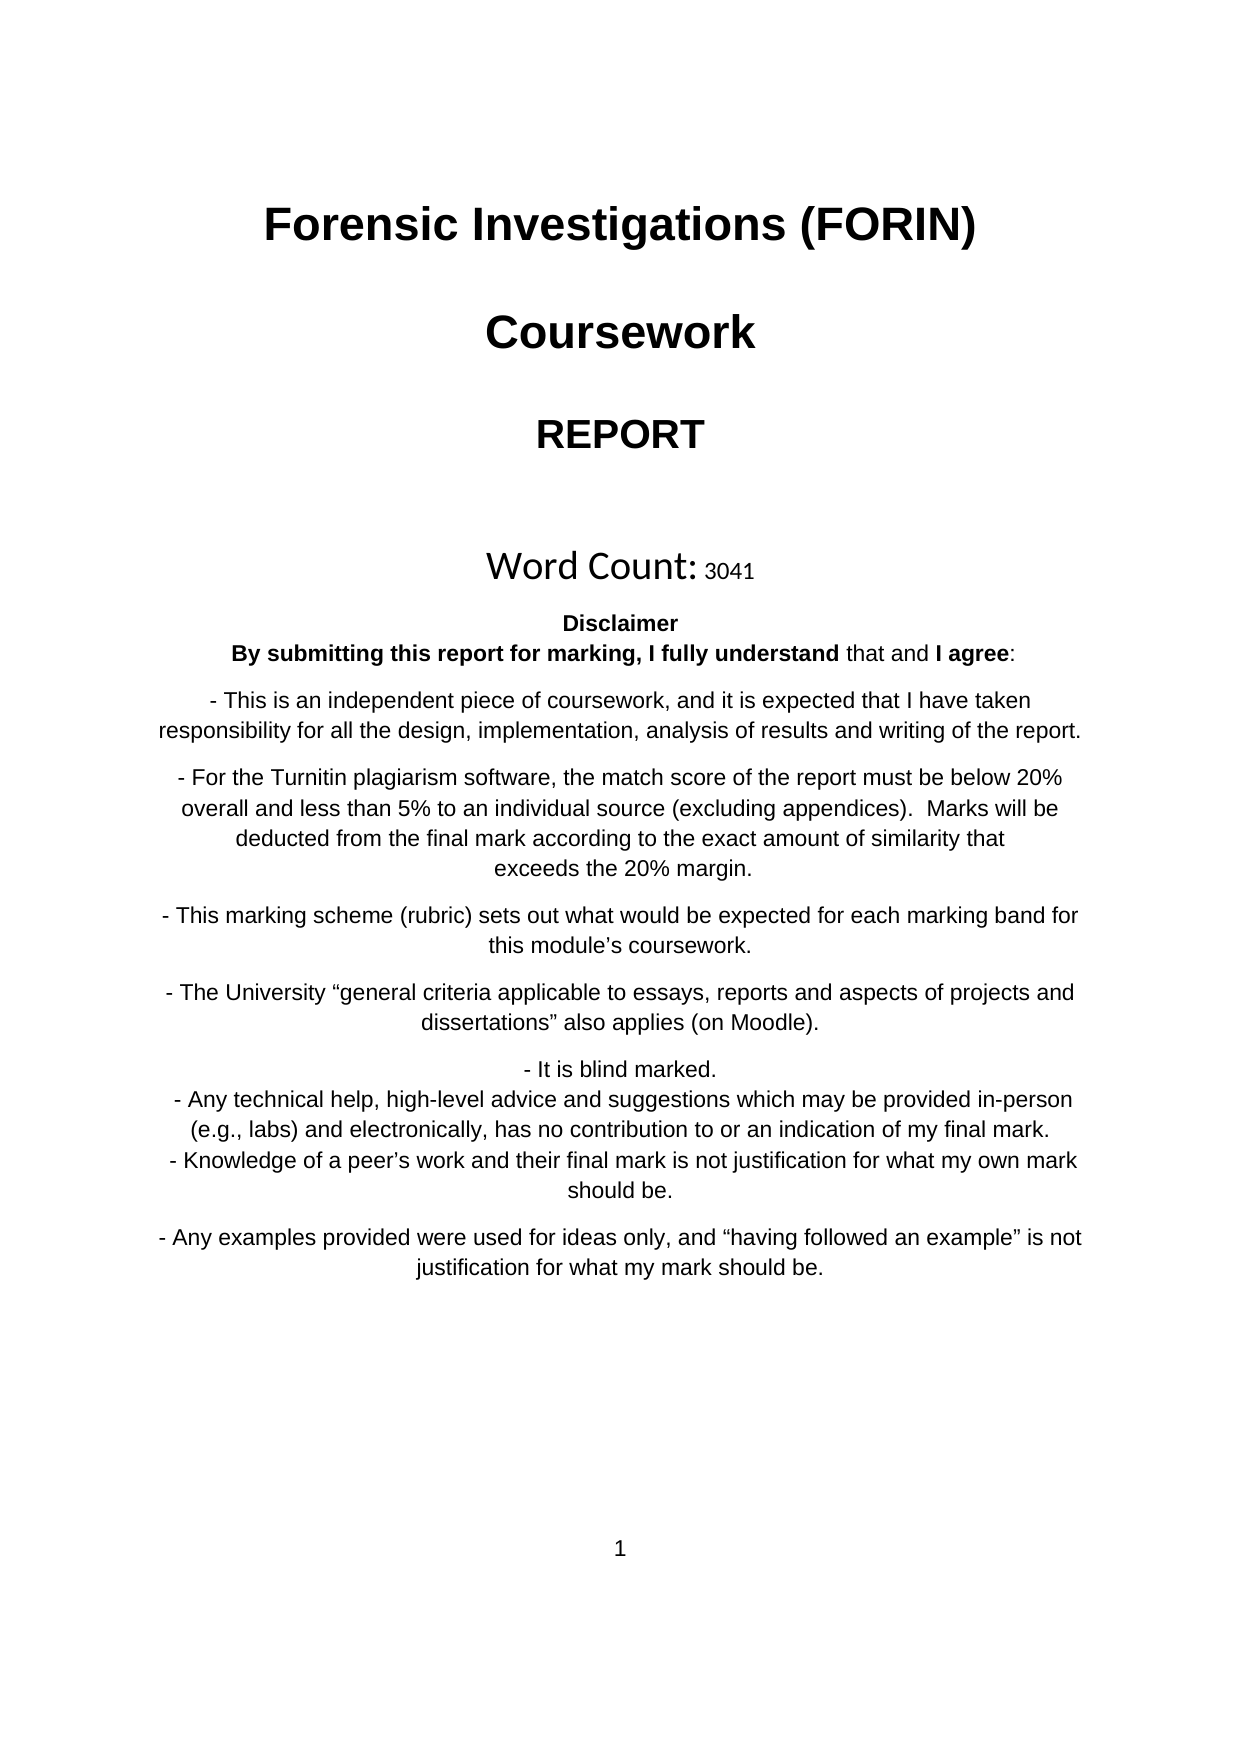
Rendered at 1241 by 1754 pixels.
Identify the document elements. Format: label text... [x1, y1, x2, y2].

text Word Count: 3041 [150, 478, 1090, 589]
text 1 [150, 1535, 1090, 1561]
text - Any examples provided were used for ideas only, and “having followed an example” is not justification for what my mark should be. [150, 1224, 1090, 1280]
text Coursework [150, 272, 1090, 358]
text Forensic Investigations (FORIN) [150, 197, 1090, 251]
text Disclaimer By submitting this report for marking, I fully understand that and I agree: [150, 610, 1090, 667]
text - It is blind marked. - Any technical help, high-level advice and suggestions which may be provided in-person (e.g., labs) and electronically, has no contribution to or an indication of my final mark. - Knowledge of a peer’s work and their final mark is not justification for what my own mark should be. [150, 1056, 1090, 1203]
text - For the Turnitin plagiarism software, the match score of the report must be below 20% overall and less than 5% to an individual source (excluding appendices). Marks will be deducted from the final mark according to the exact amount of similarity that exceeds the 20% margin. [150, 764, 1090, 881]
text - This marking scheme (rubric) sets out what would be expected for each marking band for this module’s coursework. [150, 902, 1090, 958]
text REPORT [150, 379, 1090, 457]
text - This is an independent piece of coursework, and it is expected that I have taken responsibility for all the design, implementation, analysis of results and writing of the report. [150, 687, 1090, 744]
text - The University “general criteria applicable to essays, reports and aspects of projects and dissertations” also applies (on Moodle). [150, 979, 1090, 1035]
